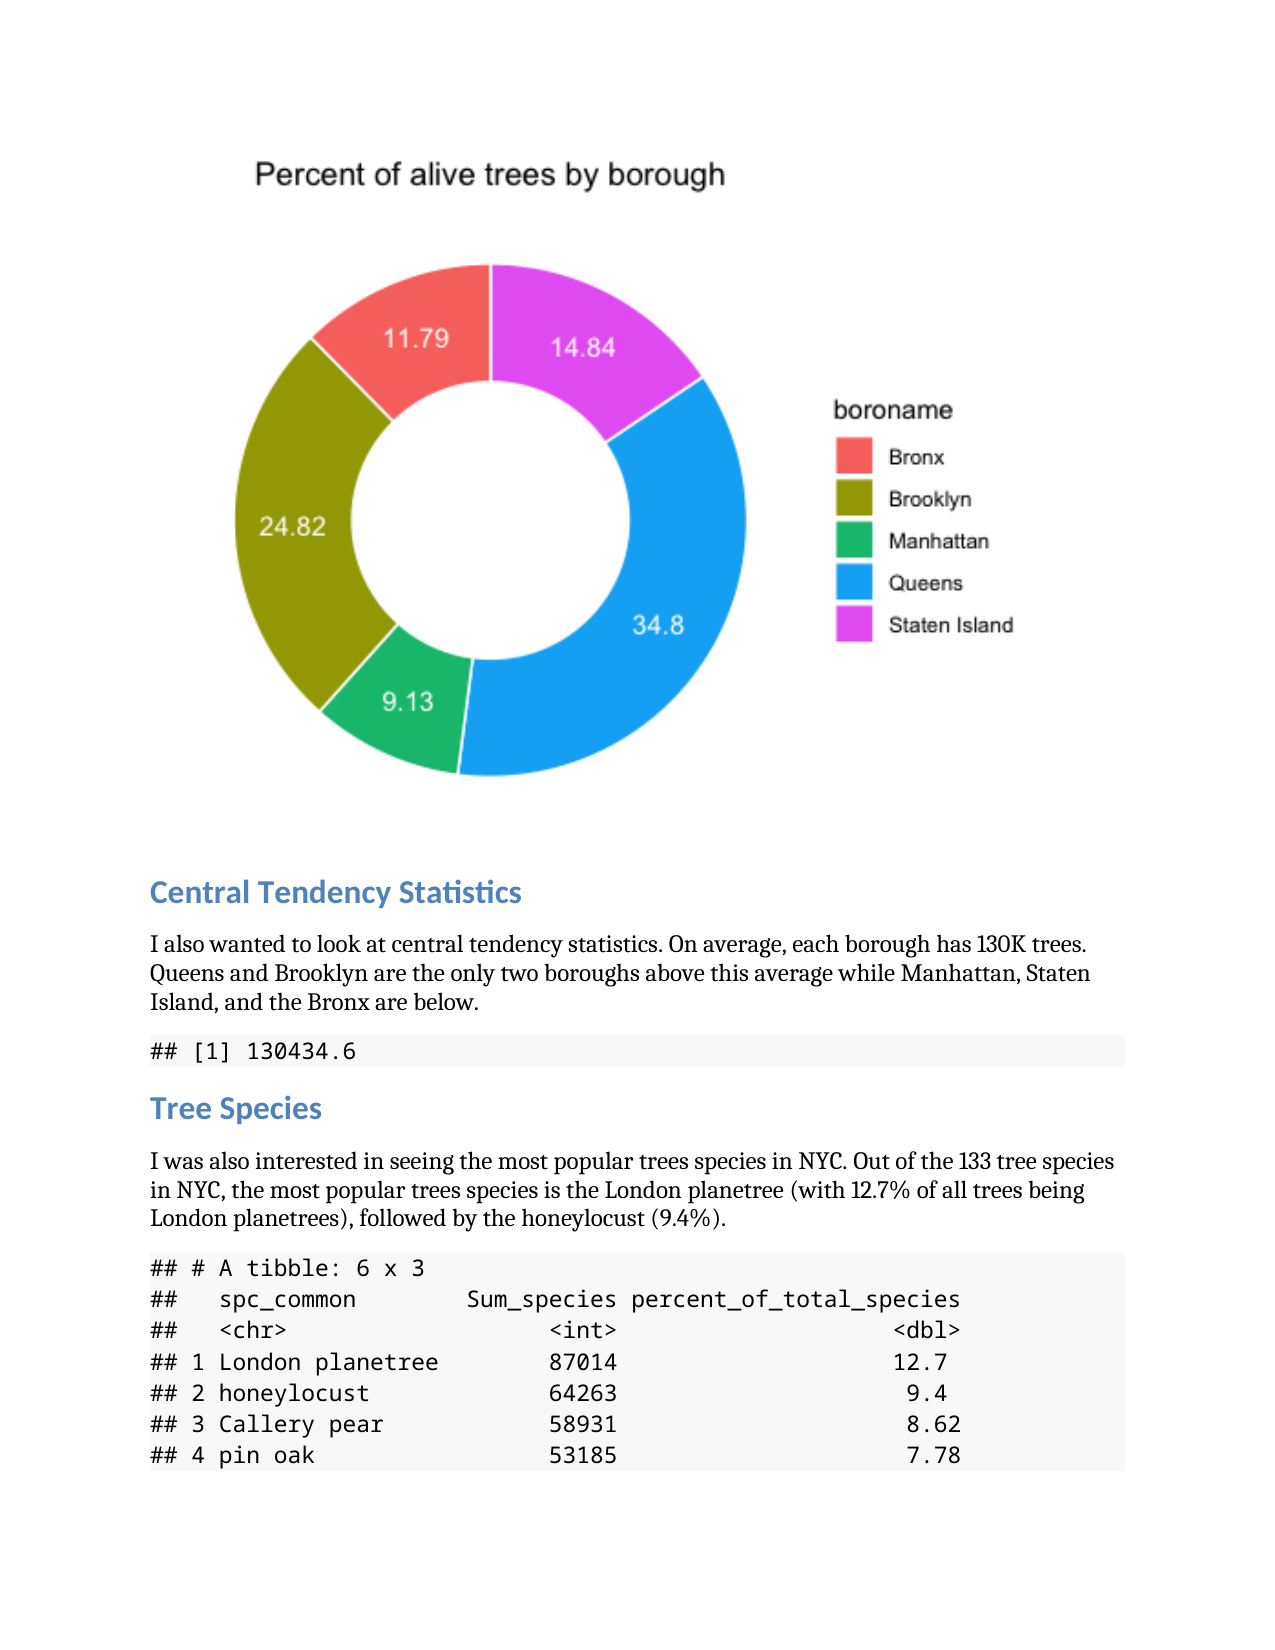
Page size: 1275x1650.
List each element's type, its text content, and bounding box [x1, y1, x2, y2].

picture [150, 150, 1025, 850]
subtitle Tree Species [150, 1087, 1125, 1128]
subtitle Central Tendency Statistics [150, 871, 1125, 912]
text ## [1] 130434.6 [150, 1035, 1125, 1067]
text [150, 1252, 1125, 1471]
text I was also interested in seeing the most popular trees species in NYC. Out of the 133 tree species in NYC, the most popular trees species is the London planetree (with 12.7% of all trees being London planetrees), followed by the honeylocust (9.4%). [150, 1147, 1125, 1233]
text I also wanted to look at central tendency statistics. On average, each borough has 130K trees. Queens and Brooklyn are the only two boroughs above this average while Manhattan, Staten Island, and the Bronx are below. [150, 930, 1125, 1017]
